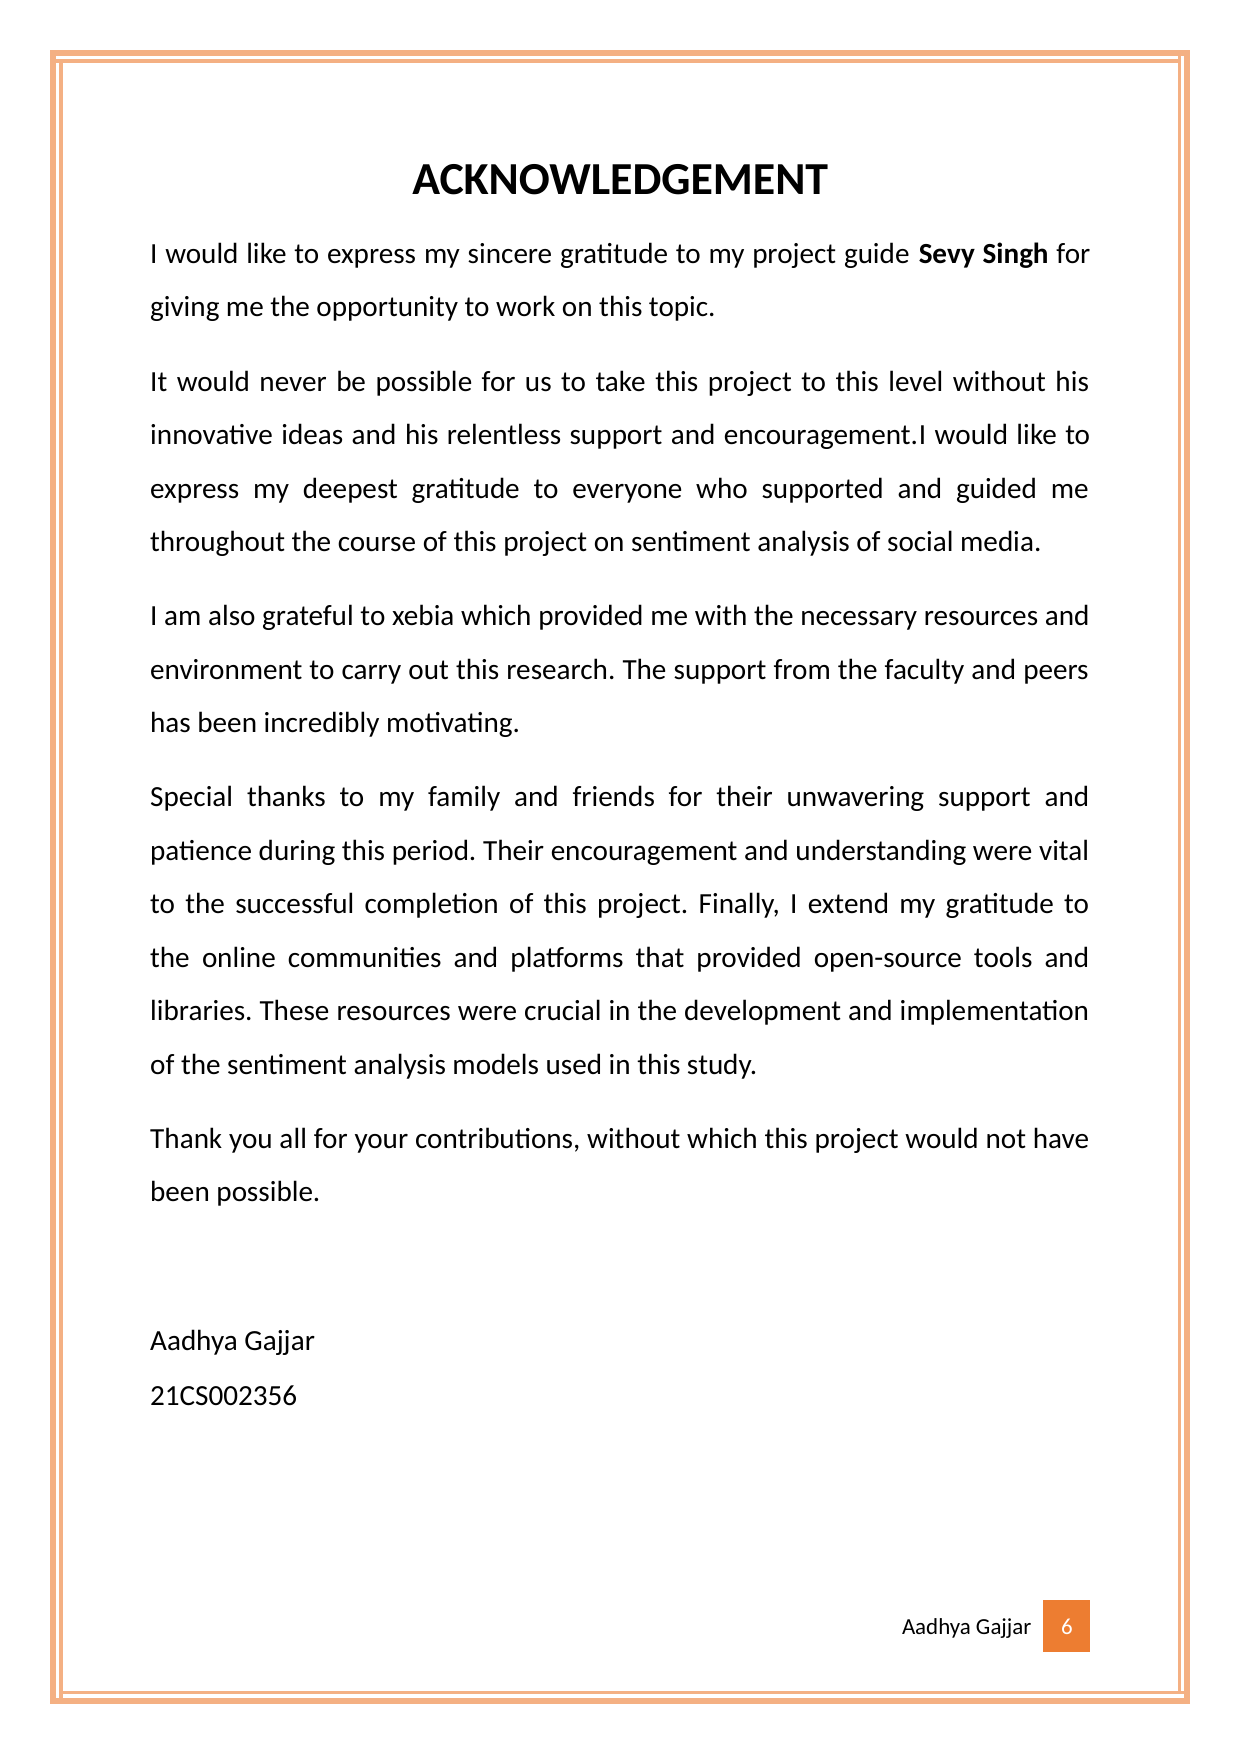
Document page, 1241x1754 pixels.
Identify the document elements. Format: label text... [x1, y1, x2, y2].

text Thank you all for your contributions, without which this project would not have been possible. [150, 1120, 1090, 1209]
text Aadhya Gajjar [150, 1322, 1090, 1358]
text Acknowledgement [150, 150, 1090, 206]
text It would never be possible for us to take this project to this level without his innovative ideas and his relentless support and encouragement.I would like to express my deepest gratitude to everyone who supported and guided me throughout the course of this project on sentiment analysis of social media. [150, 363, 1090, 559]
text 21CS002356 [150, 1377, 1090, 1413]
text I would like to express my sincere gratitude to my project guide Sevy Singh for giving me the opportunity to work on this topic. [150, 235, 1090, 324]
text I am also grateful to xebia which provided me with the necessary resources and environment to carry out this research. The support from the faculty and peers has been incredibly motivating. [150, 597, 1090, 740]
text Special thanks to my family and friends for their unwavering support and patience during this period. Their encouragement and understanding were vital to the successful completion of this project. Finally, I extend my gratitude to the online communities and platforms that provided open-source tools and libraries. These resources were crucial in the development and implementation of the sentiment analysis models used in this study. [150, 778, 1090, 1081]
